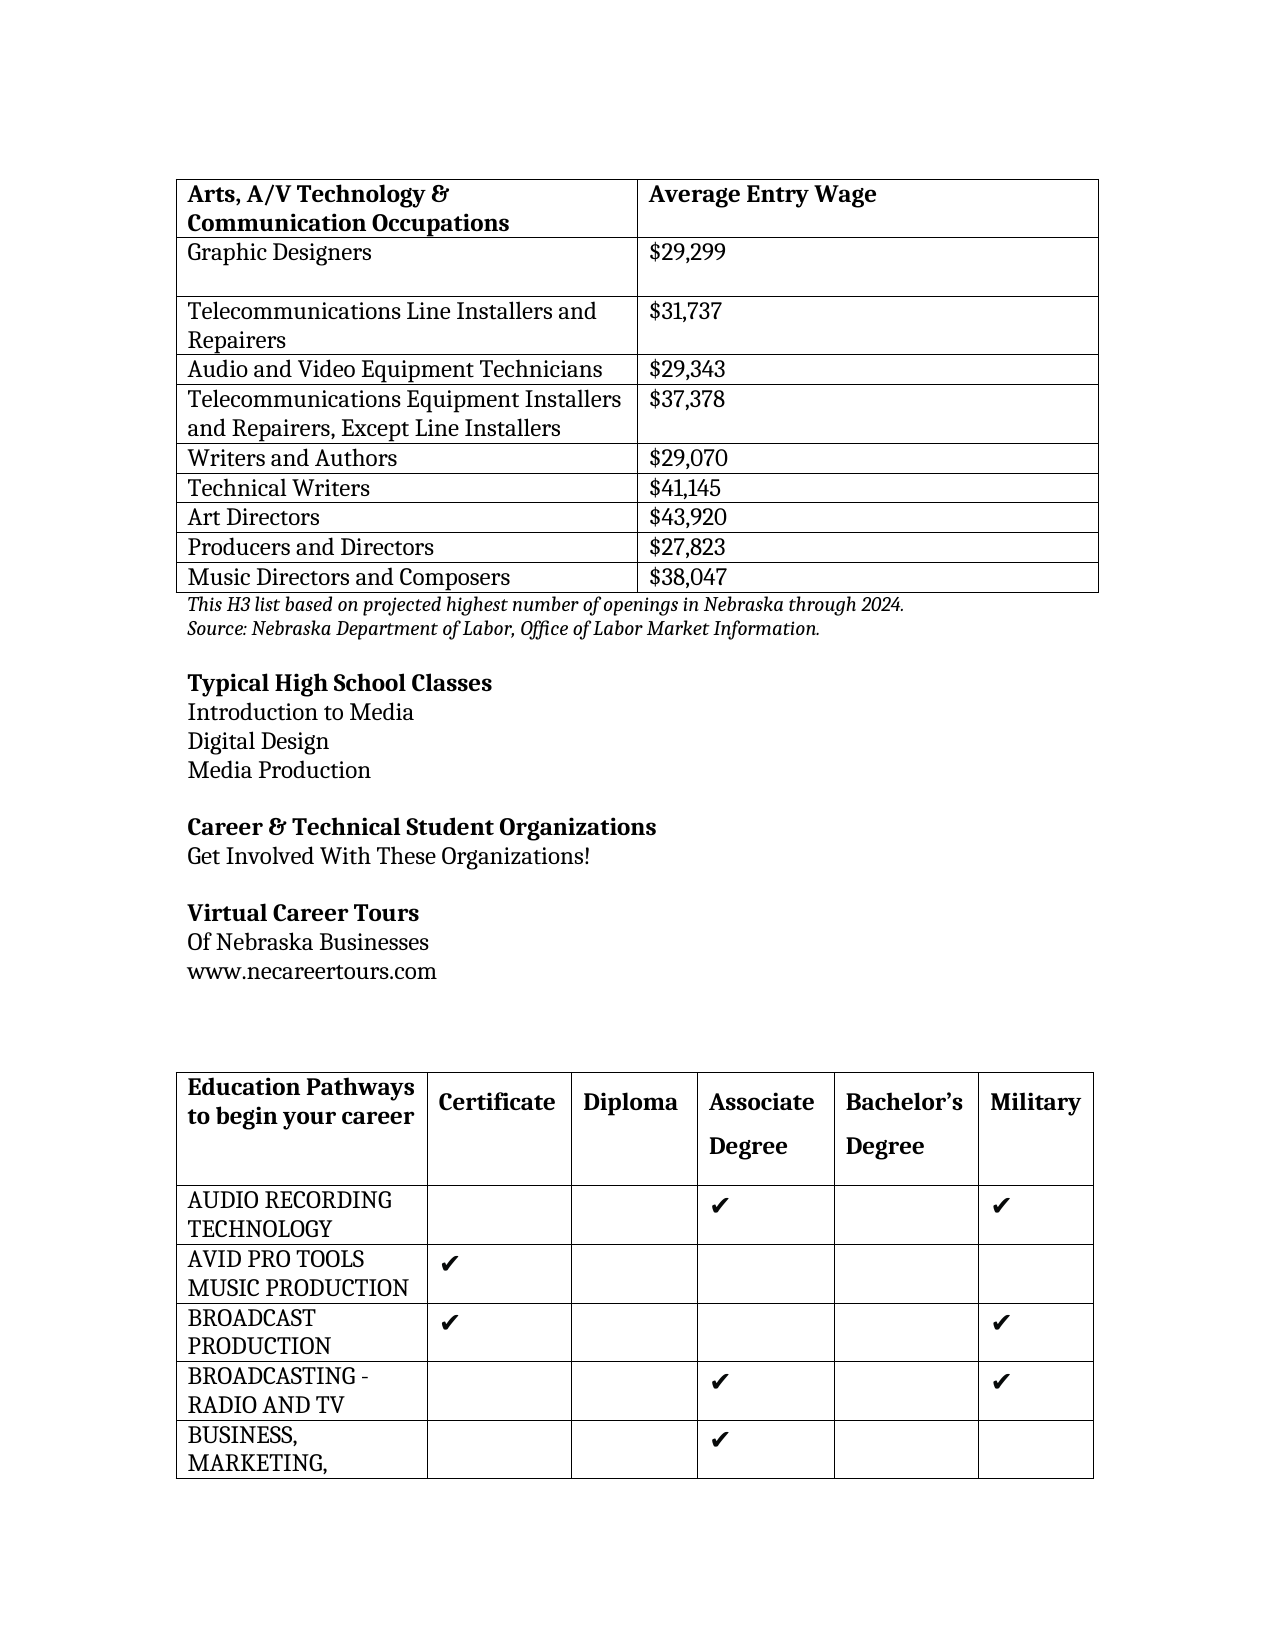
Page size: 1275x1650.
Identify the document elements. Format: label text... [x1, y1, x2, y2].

table_cell $29,299 [638, 238, 1098, 296]
table_header Education Pathways to begin your career [177, 1073, 427, 1185]
table_cell ✔ [428, 1245, 571, 1302]
table_cell ✔ [979, 1362, 1093, 1419]
table_cell Art Directors [177, 503, 637, 532]
table_cell $37,378 [638, 385, 1098, 443]
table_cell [177, 1421, 427, 1478]
text Typical High School Classes [187, 669, 1087, 698]
table_cell Music Directors and Composers [177, 563, 637, 592]
table_cell AVID PRO TOOLS MUSIC PRODUCTION [177, 1245, 427, 1302]
table_cell [698, 1304, 834, 1361]
table_header Arts, A/V Technology & Communication Occupations [177, 180, 637, 237]
table_cell [835, 1421, 978, 1478]
text Digital Design [187, 727, 1087, 756]
table_cell Audio and Video Equipment Technicians [177, 355, 637, 384]
table_cell BROADCAST PRODUCTION [177, 1304, 427, 1361]
table_cell $43,920 [638, 503, 1098, 532]
table_cell [835, 1245, 978, 1302]
table_cell ✔ [428, 1304, 571, 1361]
table_cell $29,343 [638, 355, 1098, 384]
table_cell ✔ [979, 1304, 1093, 1361]
table_cell $38,047 [638, 563, 1098, 592]
table_cell ✔ [698, 1421, 834, 1478]
table_cell ✔ [698, 1362, 834, 1419]
table_cell [572, 1186, 697, 1244]
table_cell [835, 1304, 978, 1361]
table_cell $31,737 [638, 297, 1098, 354]
table_cell [428, 1186, 571, 1244]
table_cell Telecommunications Equipment Installers and Repairers, Except Line Installers [177, 385, 637, 443]
table_cell Graphic Designers [177, 238, 637, 296]
table_cell [698, 1245, 834, 1302]
text Source: Nebraska Department of Labor, Office of Labor Market Information. [187, 617, 1087, 641]
table_cell [572, 1421, 697, 1478]
text Career & Technical Student Organizations [187, 813, 1087, 842]
table_cell [428, 1421, 571, 1478]
table_cell [979, 1245, 1093, 1302]
table_cell Producers and Directors [177, 533, 637, 562]
text Introduction to Media [187, 698, 1087, 727]
text Virtual Career Tours [187, 899, 1087, 928]
table_cell [572, 1304, 697, 1361]
table_cell $29,070 [638, 444, 1098, 472]
table_cell [835, 1362, 978, 1419]
text Media Production [187, 756, 1087, 784]
table_cell Writers and Authors [177, 444, 637, 472]
table_cell $41,145 [638, 474, 1098, 502]
table_header Bachelor’s Degree [835, 1073, 978, 1185]
table_cell ✔ [698, 1186, 834, 1244]
table_header Diploma [572, 1073, 697, 1185]
table_cell [428, 1362, 571, 1419]
table_cell [572, 1362, 697, 1419]
table_cell BROADCASTING - RADIO AND TV [177, 1362, 427, 1419]
table_cell [572, 1245, 697, 1302]
text This H3 list based on projected highest number of openings in Nebraska through 2024. [187, 593, 1087, 617]
text Of Nebraska Businesses [187, 928, 1087, 957]
text Get Involved With These Organizations! [187, 842, 1087, 871]
table_cell Telecommunications Line Installers and Repairers [177, 297, 637, 354]
table_cell [835, 1186, 978, 1244]
table_cell ✔ [979, 1186, 1093, 1244]
table_header Military [979, 1073, 1093, 1185]
text www.necareertours.com [187, 957, 1087, 986]
table_cell [979, 1421, 1093, 1478]
table_cell AUDIO RECORDING TECHNOLOGY [177, 1186, 427, 1244]
table_cell $27,823 [638, 533, 1098, 562]
table_header Average Entry Wage [638, 180, 1098, 237]
table_cell Technical Writers [177, 474, 637, 502]
table_header Associate Degree [698, 1073, 834, 1185]
table_header Certificate [428, 1073, 571, 1185]
